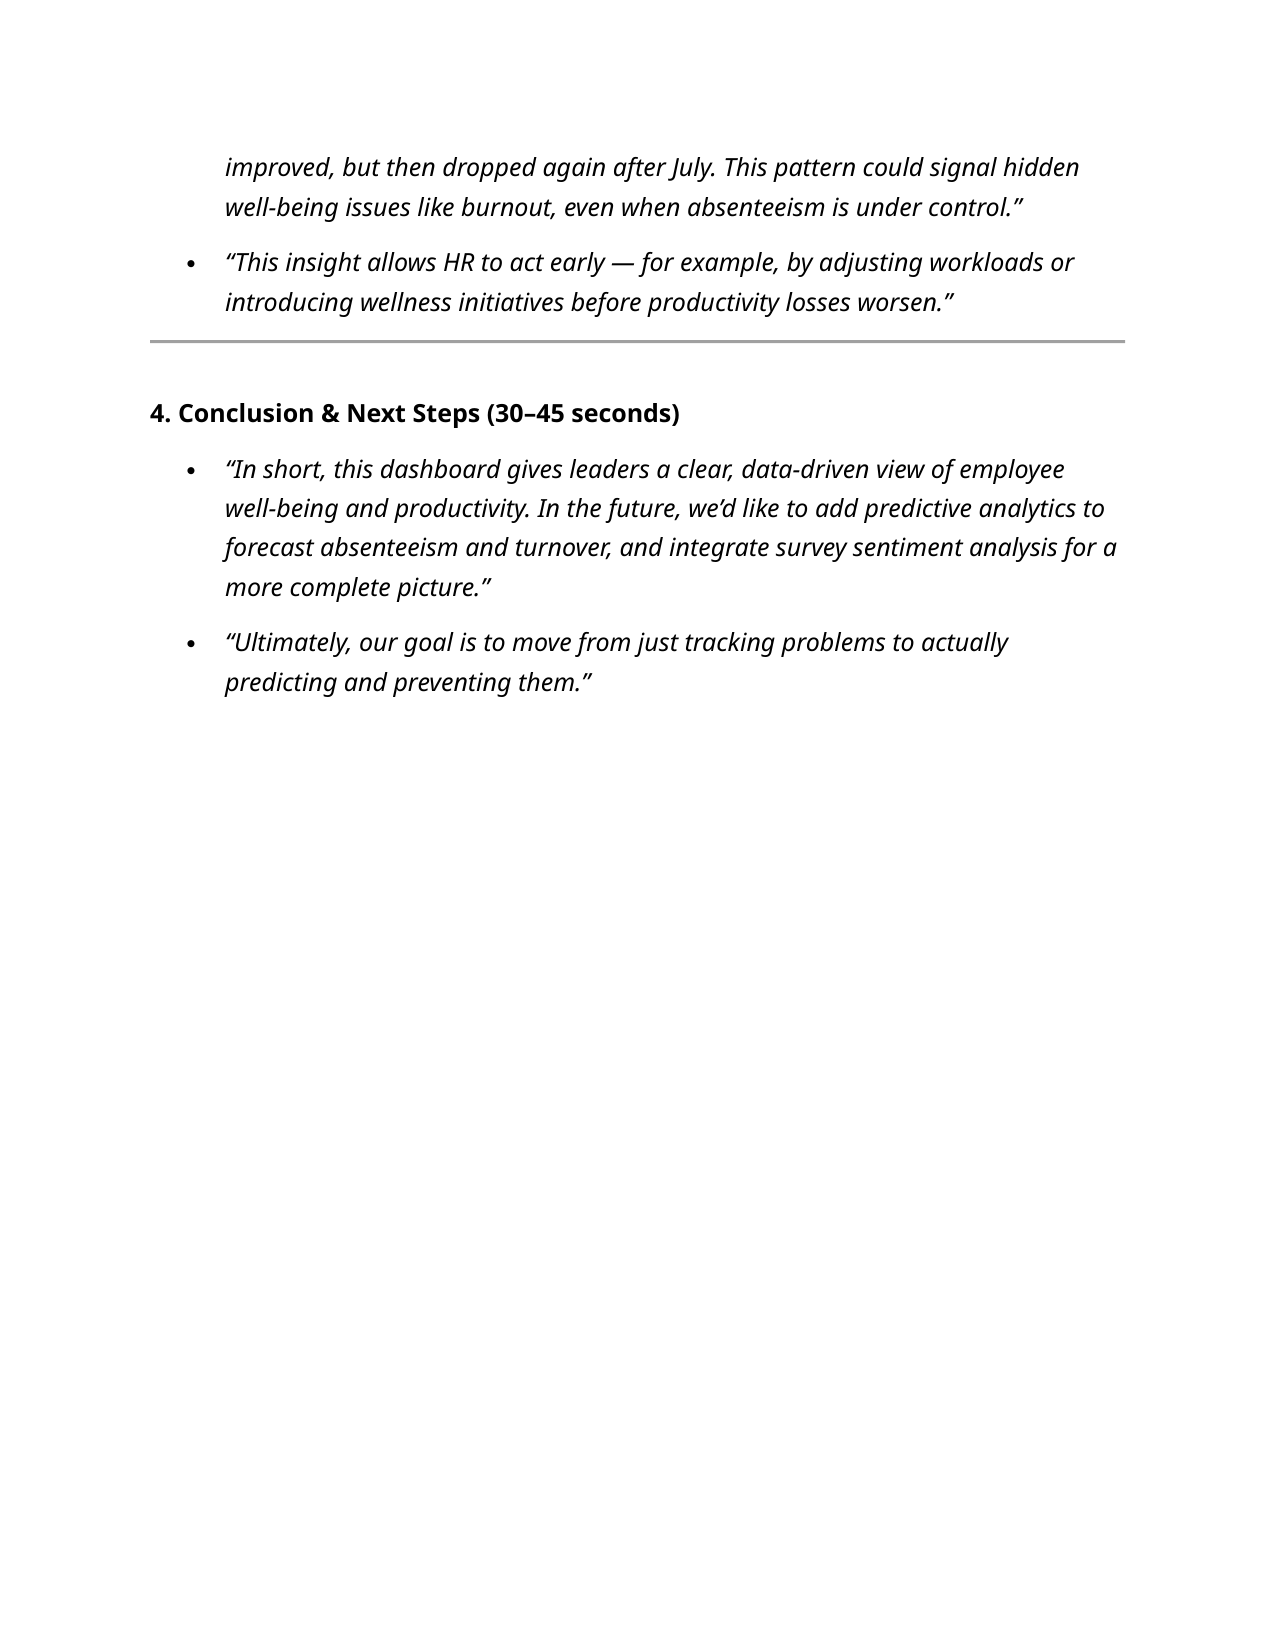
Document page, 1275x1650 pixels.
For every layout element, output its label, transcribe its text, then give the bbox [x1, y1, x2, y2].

list “In short, this dashboard gives leaders a clear, data-driven view of employee well-being and productivity. In the future, we’d like to add predictive analytics to forecast absenteeism and turnover, and integrate survey sentiment analysis for a more complete picture.” [187, 452, 1125, 603]
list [187, 150, 1125, 223]
list “Ultimately, our goal is to move from just tracking problems to actually predicting and preventing them.” [187, 625, 1125, 698]
list “This insight allows HR to act early — for example, by adjusting workloads or introducing wellness initiatives before productivity losses worsen.” [187, 245, 1125, 318]
text 4. Conclusion & Next Steps (30–45 seconds) [150, 396, 1125, 430]
